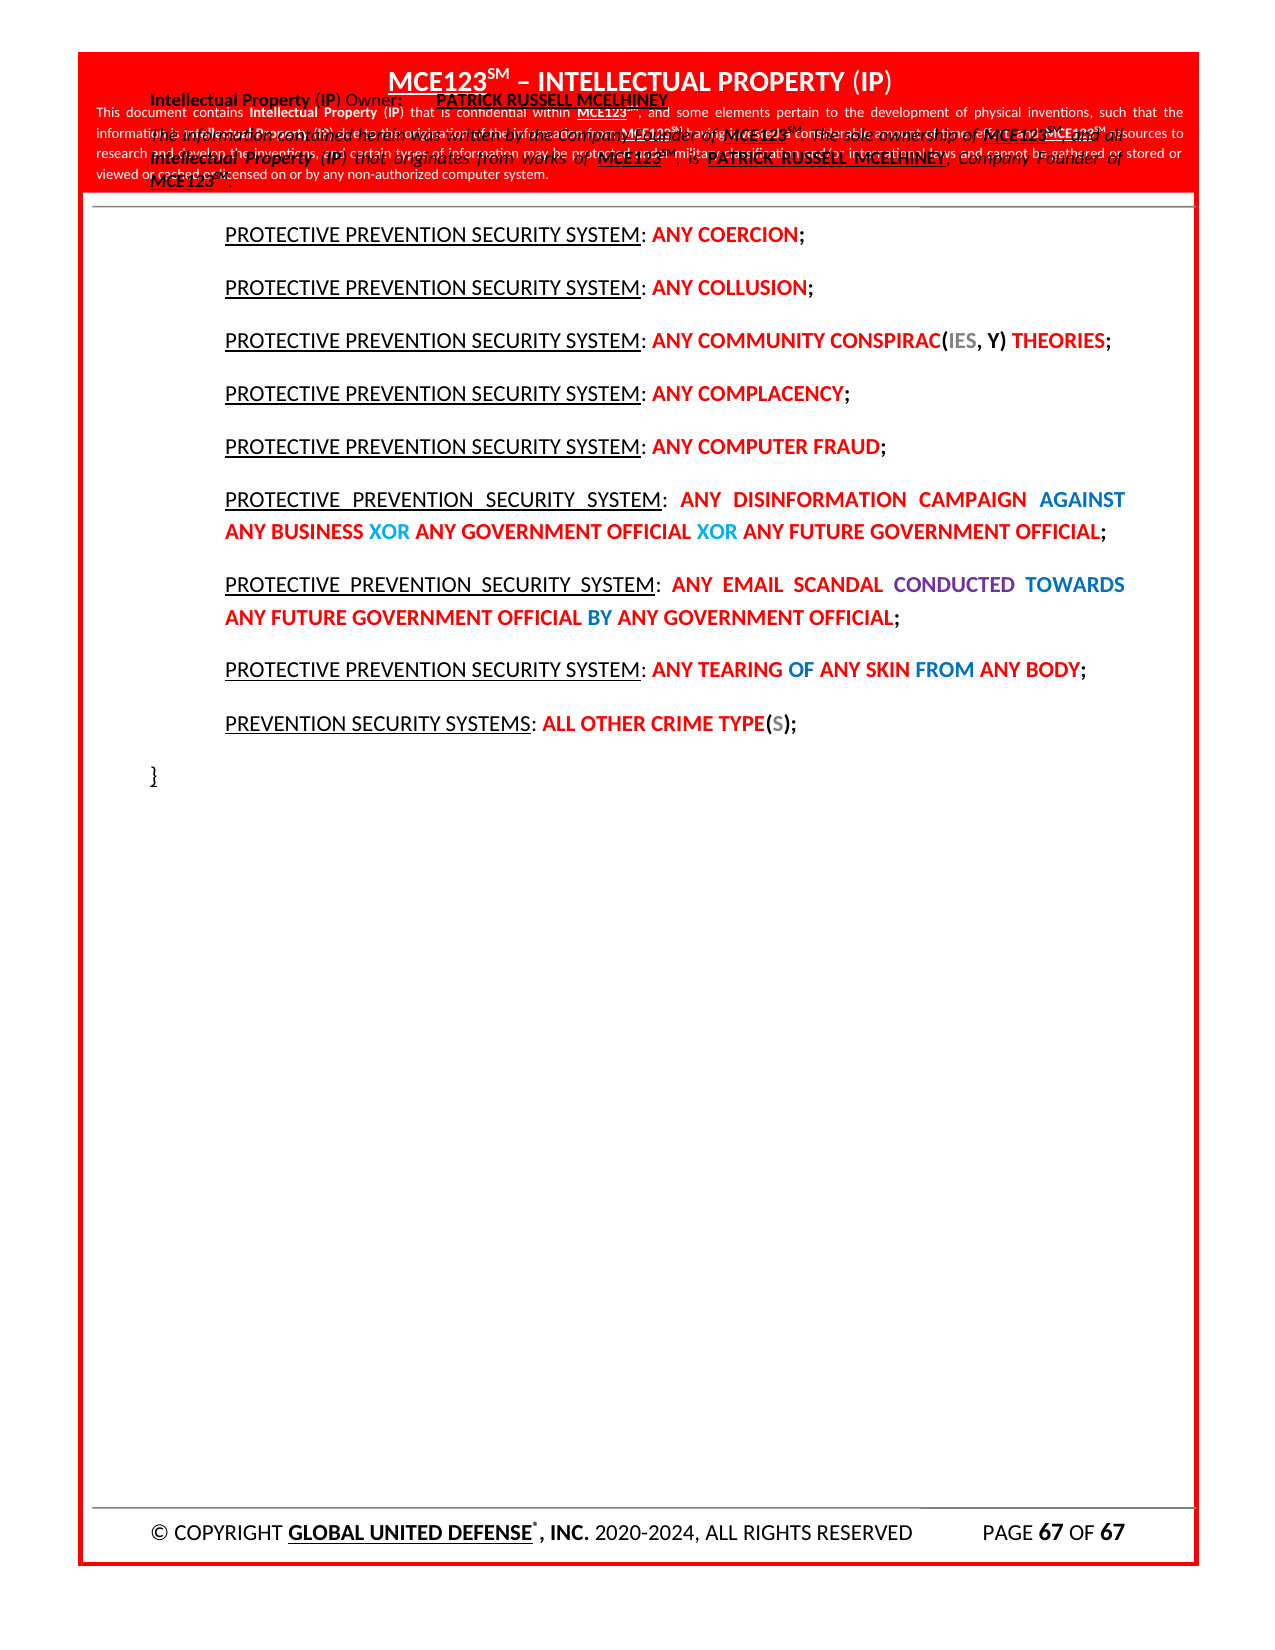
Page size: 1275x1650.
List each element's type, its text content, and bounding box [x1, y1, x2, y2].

text PREVENTION SECURITY SYSTEMS: ALL OTHER CRIME TYPE(S); [187, 709, 1125, 737]
text PROTECTIVE PREVENTION SECURITY SYSTEM: ANY COERCION; [225, 220, 1125, 248]
text PROTECTIVE PREVENTION SECURITY SYSTEM: ANY TEARING OF ANY SKIN FROM ANY BODY; [225, 656, 1125, 684]
text PROTECTIVE PREVENTION SECURITY SYSTEM: ANY DISINFORMATION CAMPAIGN AGAINST ANY BUSINESS XOR ANY GOVERNMENT OFFICIAL XOR ANY FUTURE GOVERNMENT OFFICIAL; [225, 485, 1125, 545]
text PROTECTIVE PREVENTION SECURITY SYSTEM: ANY COLLUSION; [225, 273, 1125, 301]
text PROTECTIVE PREVENTION SECURITY SYSTEM: ANY COMMUNITY CONSPIRAC(IES, Y) THEORIES; [225, 326, 1125, 354]
text PROTECTIVE PREVENTION SECURITY SYSTEM: ANY COMPLACENCY; [225, 379, 1125, 407]
text } [150, 762, 1125, 790]
text PROTECTIVE PREVENTION SECURITY SYSTEM: ANY EMAIL SCANDAL CONDUCTED TOWARDS ANY FUTURE GOVERNMENT OFFICIAL BY ANY GOVERNMENT OFFICIAL; [225, 570, 1125, 631]
text PROTECTIVE PREVENTION SECURITY SYSTEM: ANY COMPUTER FRAUD; [225, 432, 1125, 460]
